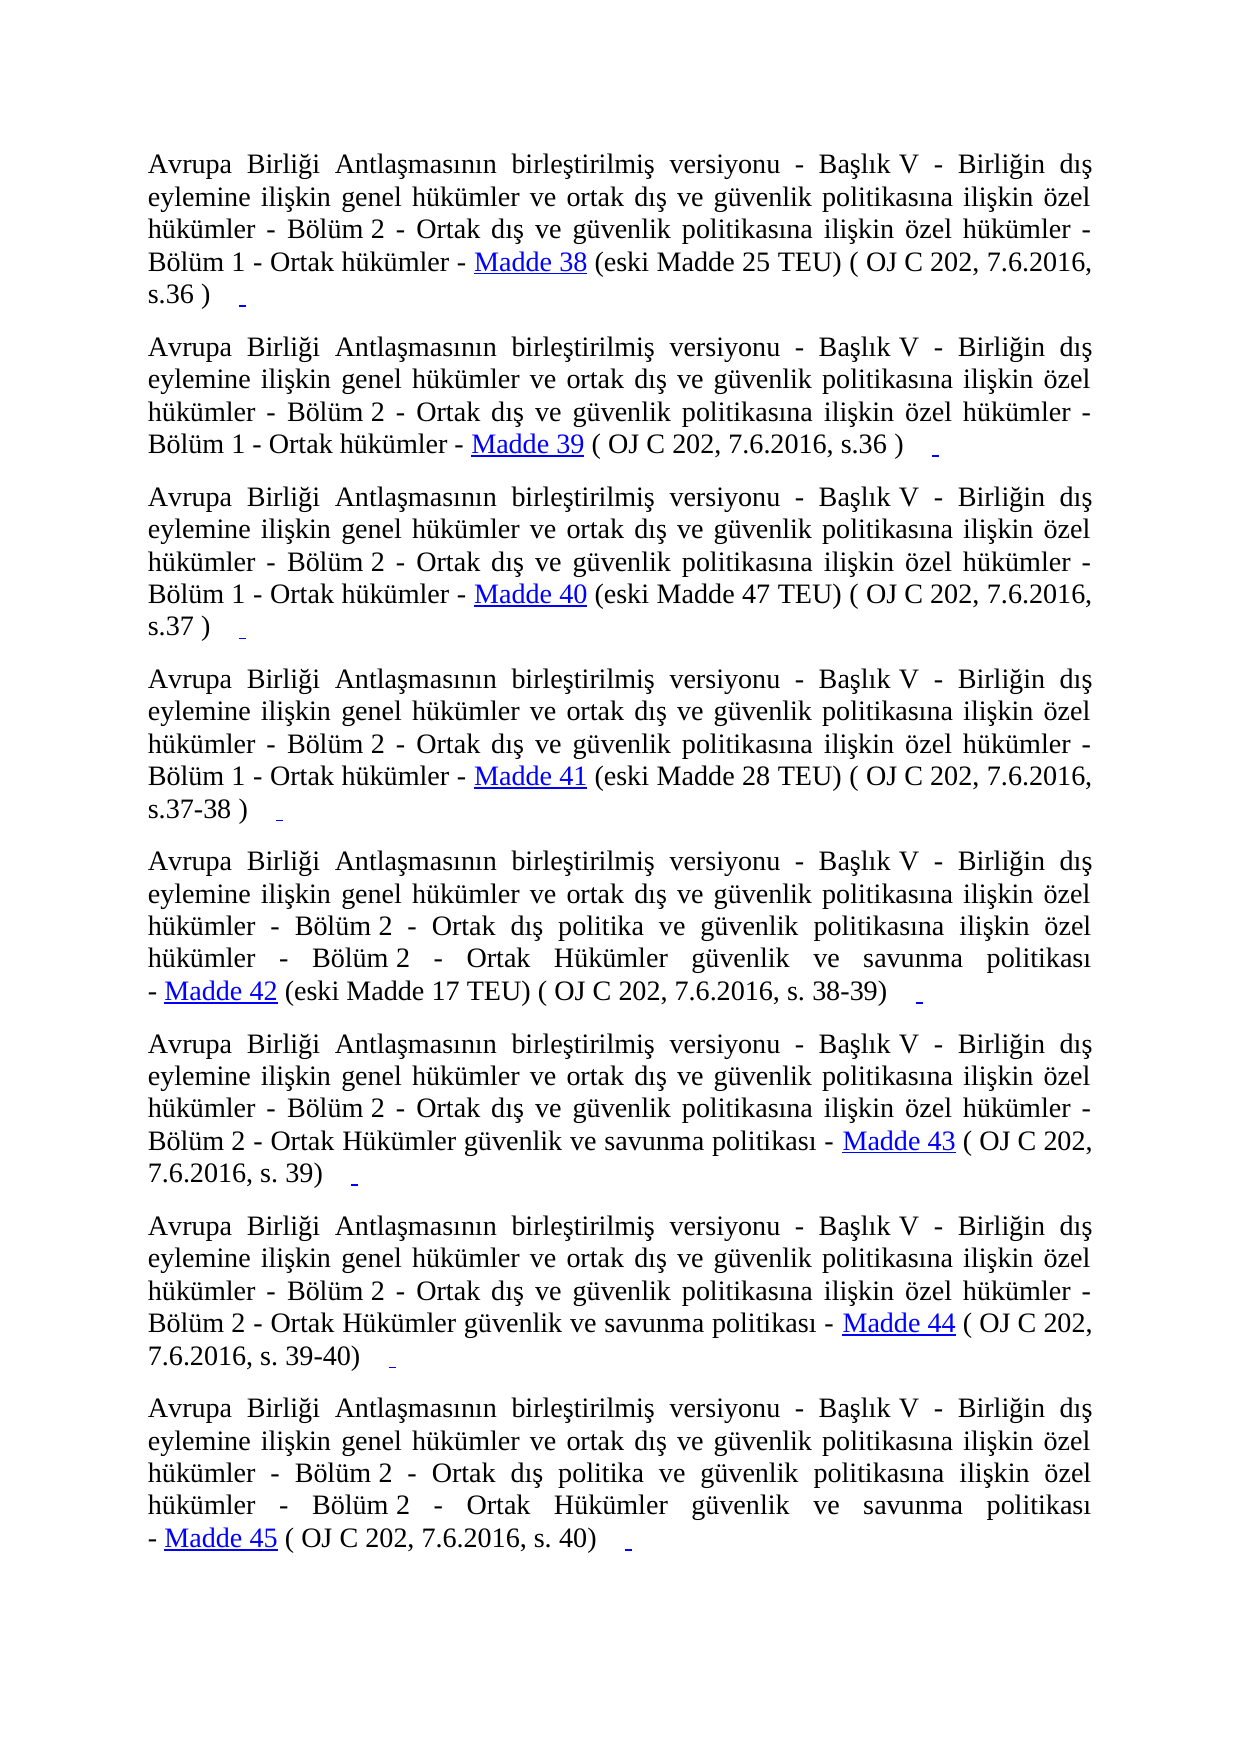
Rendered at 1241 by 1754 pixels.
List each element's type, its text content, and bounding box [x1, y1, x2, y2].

text Avrupa Birliği Antlaşmasının birleştirilmiş versiyonu - Başlık V - Birliğin dış eylemine ilişkin genel hükümler ve ortak dış ve güvenlik politikasına ilişkin özel hükümler - Bölüm 2 - Ortak dış ve güvenlik politikasına ilişkin özel hükümler - Bölüm 1 - Ortak hükümler - Madde 41 (eski Madde 28 TEU) ( OJ C 202, 7.6.2016, s.37-38 ) [148, 662, 1093, 824]
text Avrupa Birliği Antlaşmasının birleştirilmiş versiyonu - Başlık V - Birliğin dış eylemine ilişkin genel hükümler ve ortak dış ve güvenlik politikasına ilişkin özel hükümler - Bölüm 2 - Ortak dış ve güvenlik politikasına ilişkin özel hükümler - Bölüm 1 - Ortak hükümler - Madde 38 (eski Madde 25 TEU) ( OJ C 202, 7.6.2016, s.36 ) [148, 148, 1093, 309]
text Avrupa Birliği Antlaşmasının birleştirilmiş versiyonu - Başlık V - Birliğin dış eylemine ilişkin genel hükümler ve ortak dış ve güvenlik politikasına ilişkin özel hükümler - Bölüm 2 - Ortak dış ve güvenlik politikasına ilişkin özel hükümler - Bölüm 1 - Ortak hükümler - Madde 39 ( OJ C 202, 7.6.2016, s.36 ) [148, 330, 1093, 459]
text Avrupa Birliği Antlaşmasının birleştirilmiş versiyonu - Başlık V - Birliğin dış eylemine ilişkin genel hükümler ve ortak dış ve güvenlik politikasına ilişkin özel hükümler - Bölüm 2 - Ortak dış politika ve güvenlik politikasına ilişkin özel hükümler - Bölüm 2 - Ortak Hükümler güvenlik ve savunma politikası - Madde 42 (eski Madde 17 TEU) ( OJ C 202, 7.6.2016, s. 38-39) [148, 844, 1093, 1006]
text Avrupa Birliği Antlaşmasının birleştirilmiş versiyonu - Başlık V - Birliğin dış eylemine ilişkin genel hükümler ve ortak dış ve güvenlik politikasına ilişkin özel hükümler - Bölüm 2 - Ortak dış ve güvenlik politikasına ilişkin özel hükümler - Bölüm 2 - Ortak Hükümler güvenlik ve savunma politikası - Madde 44 ( OJ C 202, 7.6.2016, s. 39-40) [148, 1209, 1093, 1371]
text Avrupa Birliği Antlaşmasının birleştirilmiş versiyonu - Başlık V - Birliğin dış eylemine ilişkin genel hükümler ve ortak dış ve güvenlik politikasına ilişkin özel hükümler - Bölüm 2 - Ortak dış politika ve güvenlik politikasına ilişkin özel hükümler - Bölüm 2 - Ortak Hükümler güvenlik ve savunma politikası - Madde 45 ( OJ C 202, 7.6.2016, s. 40) [148, 1391, 1093, 1553]
text Avrupa Birliği Antlaşmasının birleştirilmiş versiyonu - Başlık V - Birliğin dış eylemine ilişkin genel hükümler ve ortak dış ve güvenlik politikasına ilişkin özel hükümler - Bölüm 2 - Ortak dış ve güvenlik politikasına ilişkin özel hükümler - Bölüm 1 - Ortak hükümler - Madde 40 (eski Madde 47 TEU) ( OJ C 202, 7.6.2016, s.37 ) [148, 480, 1093, 642]
text Avrupa Birliği Antlaşmasının birleştirilmiş versiyonu - Başlık V - Birliğin dış eylemine ilişkin genel hükümler ve ortak dış ve güvenlik politikasına ilişkin özel hükümler - Bölüm 2 - Ortak dış ve güvenlik politikasına ilişkin özel hükümler - Bölüm 2 - Ortak Hükümler güvenlik ve savunma politikası - Madde 43 ( OJ C 202, 7.6.2016, s. 39) [148, 1027, 1093, 1189]
